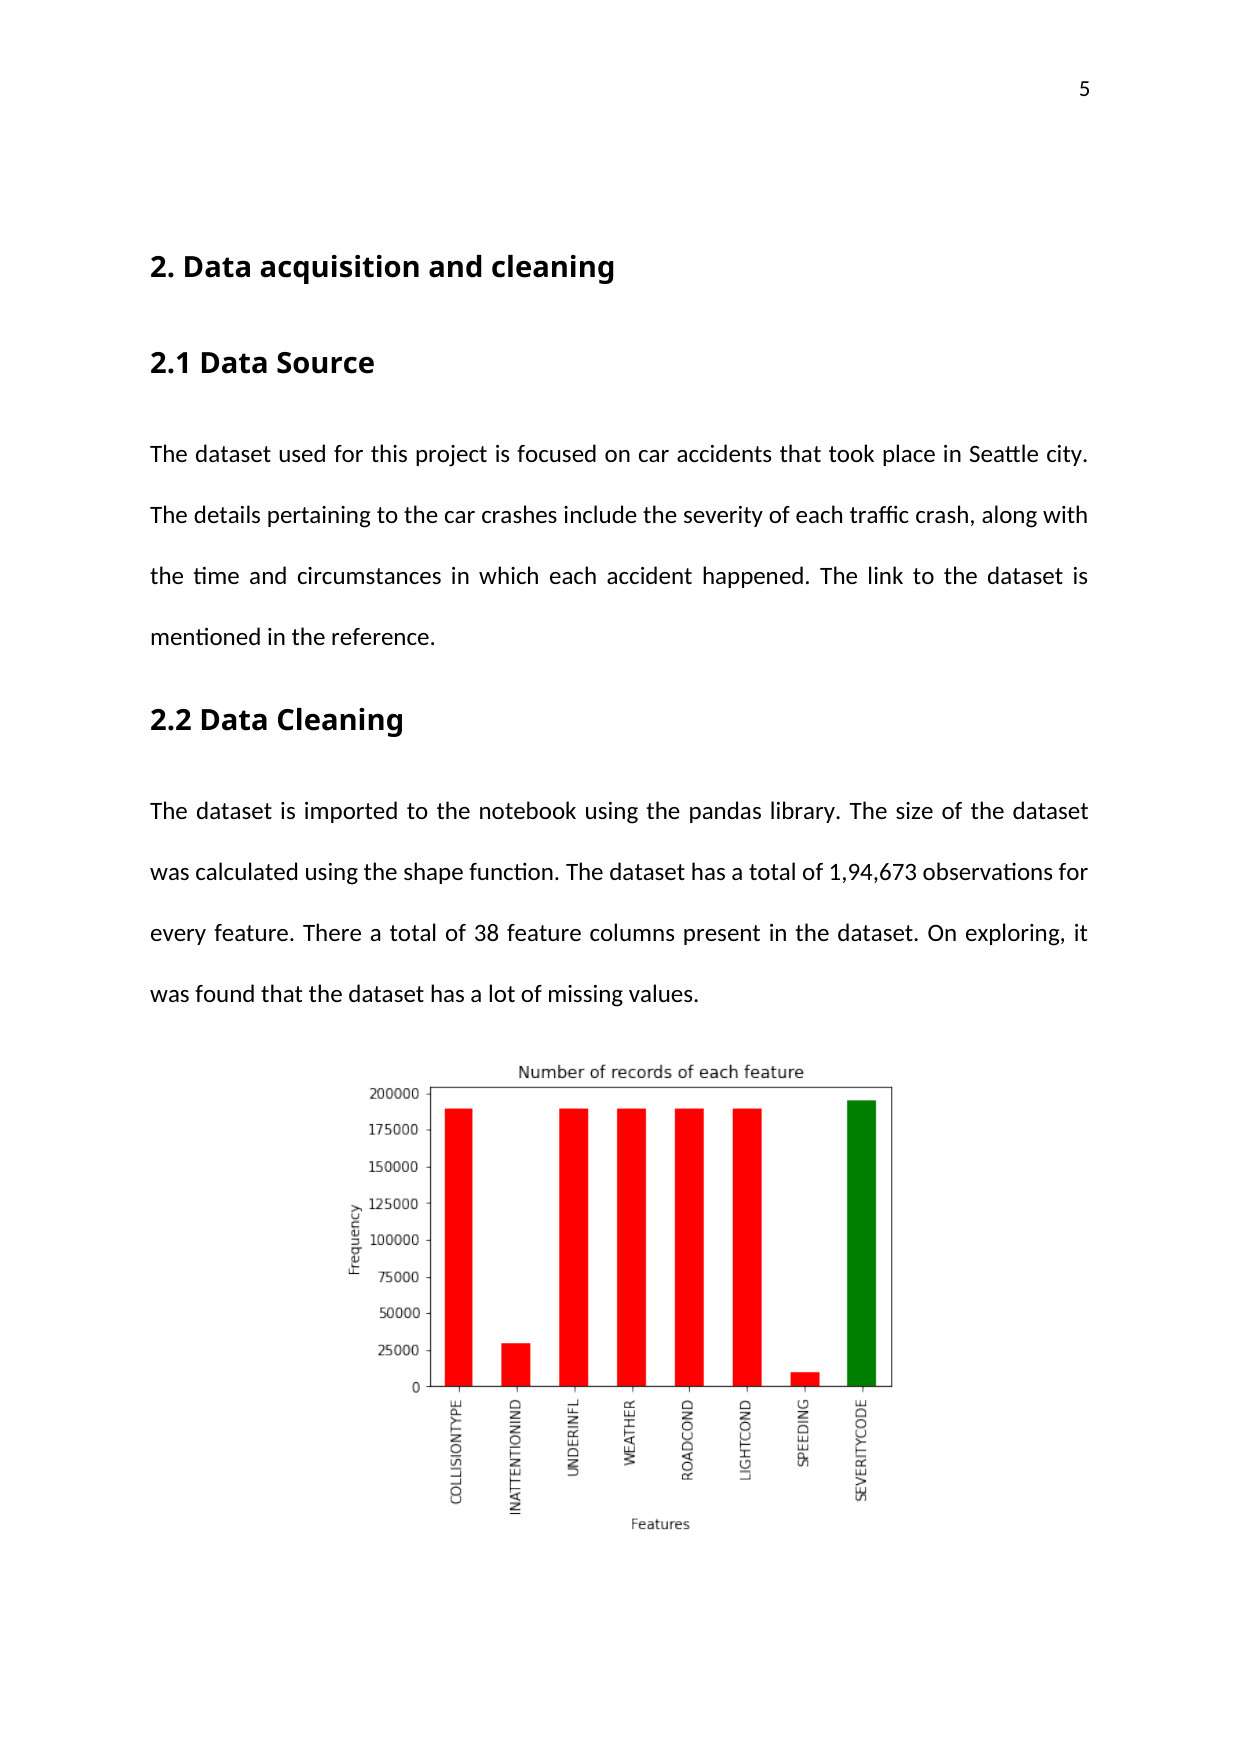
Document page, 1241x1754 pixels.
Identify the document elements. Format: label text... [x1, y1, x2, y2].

text 2.1 Data Source [150, 342, 1090, 382]
text 2. Data acquisition and cleaning [150, 246, 1090, 286]
text The dataset is imported to the notebook using the pandas library. The size of the dataset was calculated using the shape function. The dataset has a total of 1,94,673 observations for every feature. There a total of 38 feature columns present in the dataset. On exploring, it was found that the dataset has a lot of missing values. [150, 795, 1090, 1009]
text 2.2 Data Cleaning [150, 699, 1090, 739]
picture [339, 1055, 901, 1542]
text The dataset used for this project is focused on car accidents that took place in Seattle city. The details pertaining to the car crashes include the severity of each traffic crash, along with the time and circumstances in which each accident happened. The link to the dataset is mentioned in the reference. [150, 438, 1090, 652]
